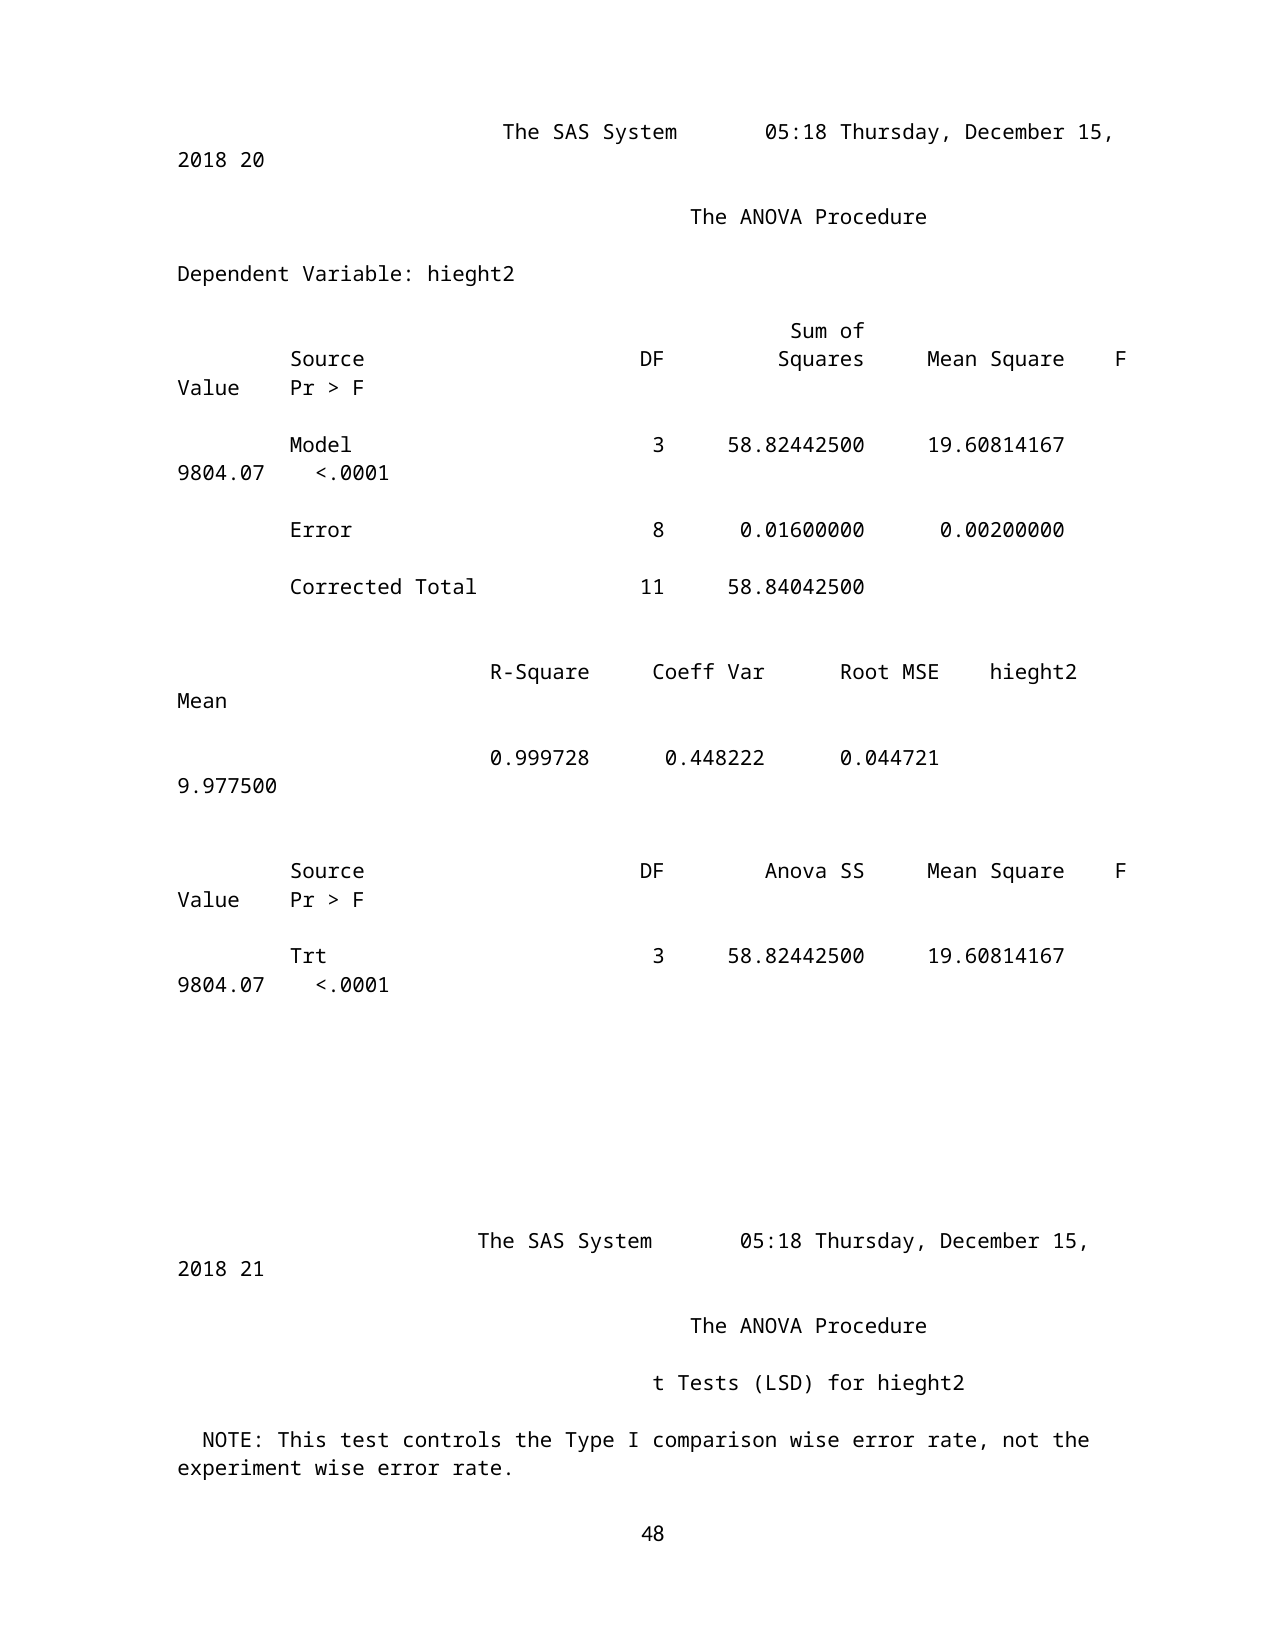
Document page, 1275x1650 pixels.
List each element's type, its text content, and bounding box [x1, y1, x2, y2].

text The ANOVA Procedure [177, 202, 1128, 231]
text Error 8 0.01600000 0.00200000 [177, 515, 1128, 543]
text Source DF Squares Mean Square F Value Pr > F [177, 344, 1128, 401]
text Corrected Total 11 58.84042500 [177, 572, 1128, 600]
text Model 3 58.82442500 19.60814167 9804.07 <.0001 [177, 430, 1128, 487]
text The ANOVA Procedure [177, 1311, 1128, 1340]
text t Tests (LSD) for hieght2 [177, 1368, 1128, 1397]
text Sum of [177, 316, 1128, 344]
text 0.999728 0.448222 0.044721 9.977500 [177, 743, 1128, 799]
text The SAS System 05:18 Thursday, December 15, 2018 21 [177, 1226, 1128, 1283]
text The SAS System 05:18 Thursday, December 15, 2018 20 [177, 117, 1128, 174]
text Trt 3 58.82442500 19.60814167 9804.07 <.0001 [177, 942, 1128, 998]
text Source DF Anova SS Mean Square F Value Pr > F [177, 856, 1128, 913]
text NOTE: This test controls the Type I comparison wise error rate, not the experiment wise error rate. [177, 1425, 1128, 1482]
text R-Square Coeff Var Root MSE hieght2 Mean [177, 657, 1128, 714]
text Dependent Variable: hieght2 [177, 259, 1128, 288]
